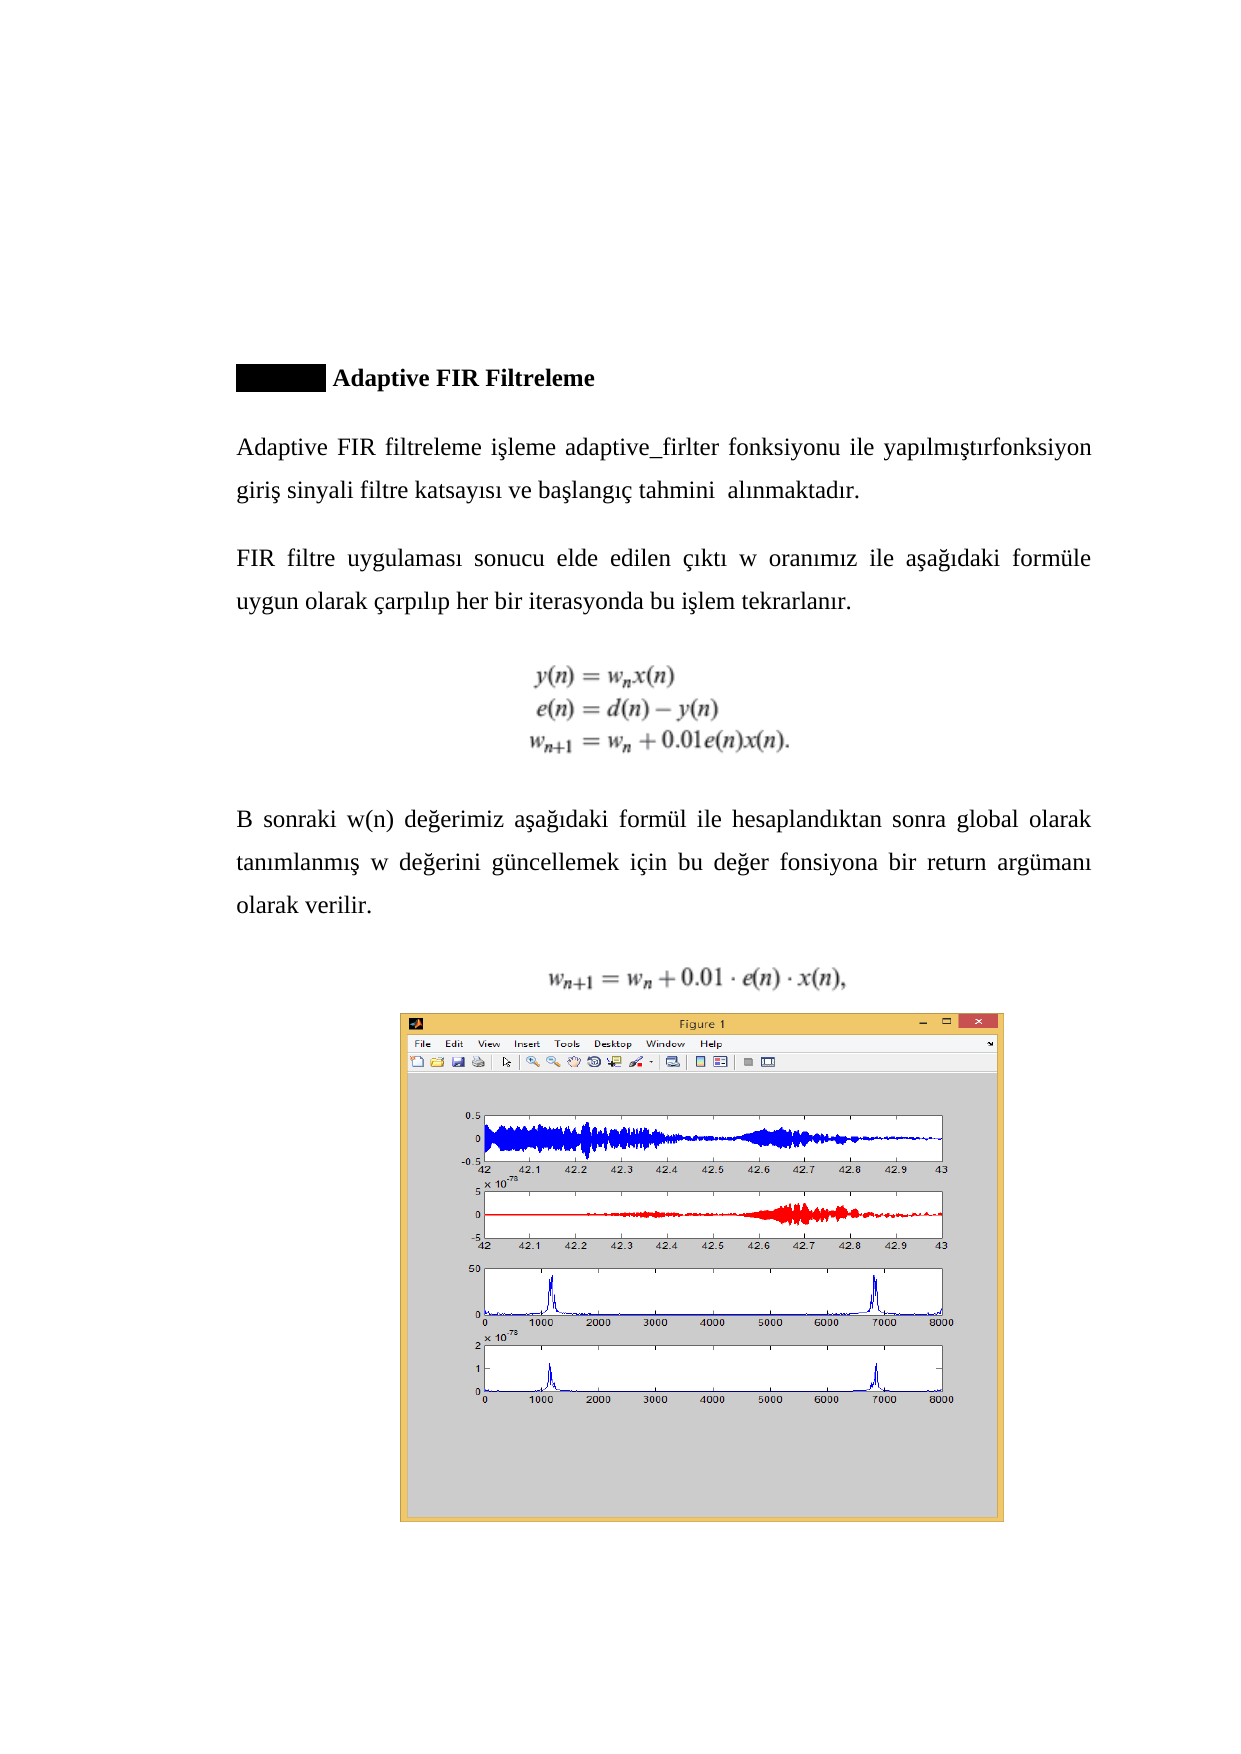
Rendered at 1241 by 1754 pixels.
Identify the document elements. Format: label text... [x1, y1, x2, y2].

text B sonraki w(n) değerimiz aşağıdaki formül ile hesaplandıktan sonra global olarak tanımlanmış w değerini güncellemek için bu değer fonsiyona bir return argümanı olarak verilir. [236, 804, 1092, 919]
picture [529, 654, 800, 765]
picture [545, 958, 859, 1000]
text FIR filtre uygulaması sonucu elde edilen çıktı w oranımız ile aşağıdaki formüle uygun olarak çarpılıp her bir iterasyonda bu işlem tekrarlanır. [236, 543, 1092, 615]
subtitle Adaptive FIR Filtreleme [236, 363, 1092, 392]
picture [400, 1013, 1004, 1522]
text Adaptive FIR filtreleme işleme adaptive_firlter fonksiyonu ile yapılmıştırfonksiyon giriş sinyali filtre katsayısı ve başlangıç tahmini alınmaktadır. [236, 432, 1092, 503]
